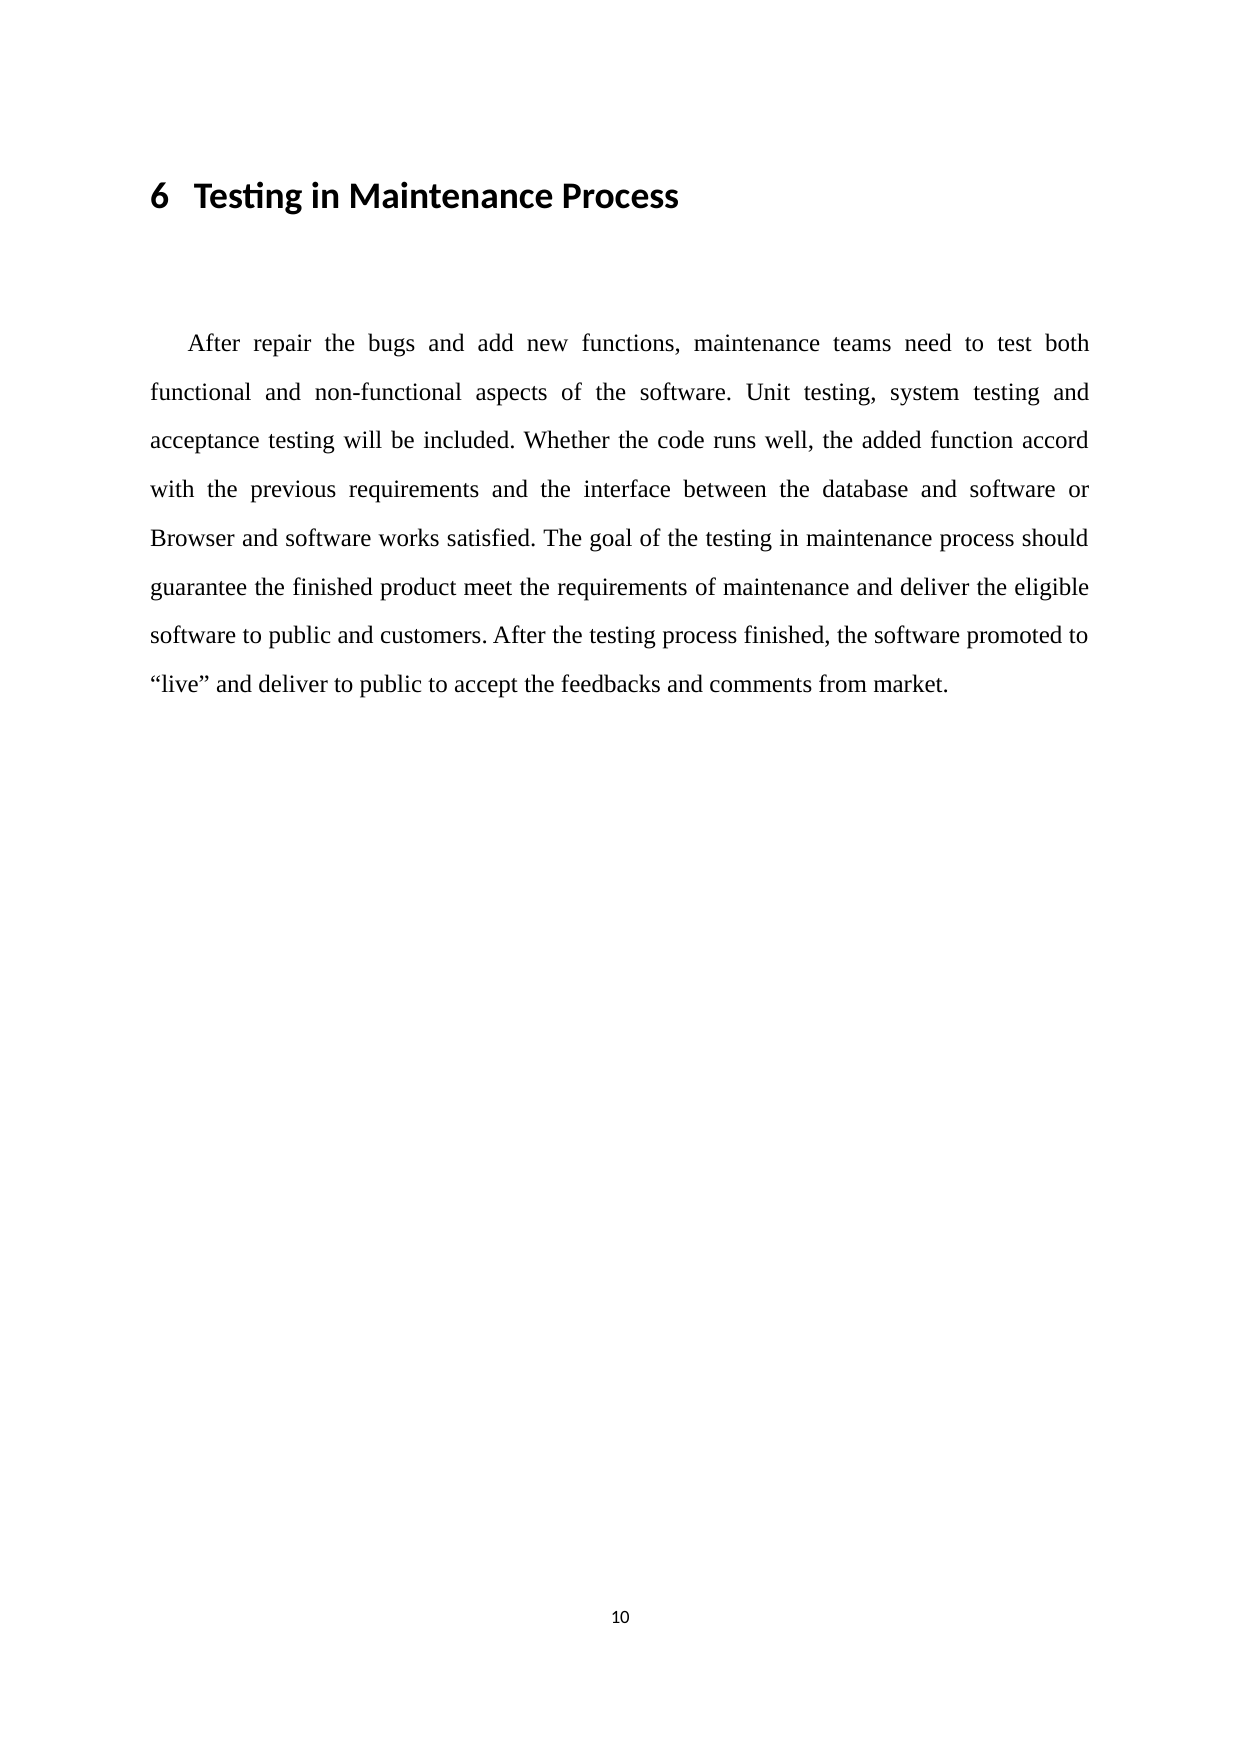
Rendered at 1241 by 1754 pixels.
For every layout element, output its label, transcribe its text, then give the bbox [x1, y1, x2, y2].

subtitle 6 Testing in Maintenance Process [150, 162, 1090, 227]
text After repair the bugs and add new functions, maintenance teams need to test both functional and non-functional aspects of the software. Unit testing, system testing and acceptance testing will be included. Whether the code runs well, the added function accord with the previous requirements and the interface between the database and software or Browser and software works satisfied. The goal of the testing in maintenance process should guarantee the finished product meet the requirements of maintenance and deliver the eligible software to public and customers. After the testing process finished, the software promoted to “live” and deliver to public to accept the feedbacks and comments from market. [150, 326, 1090, 700]
